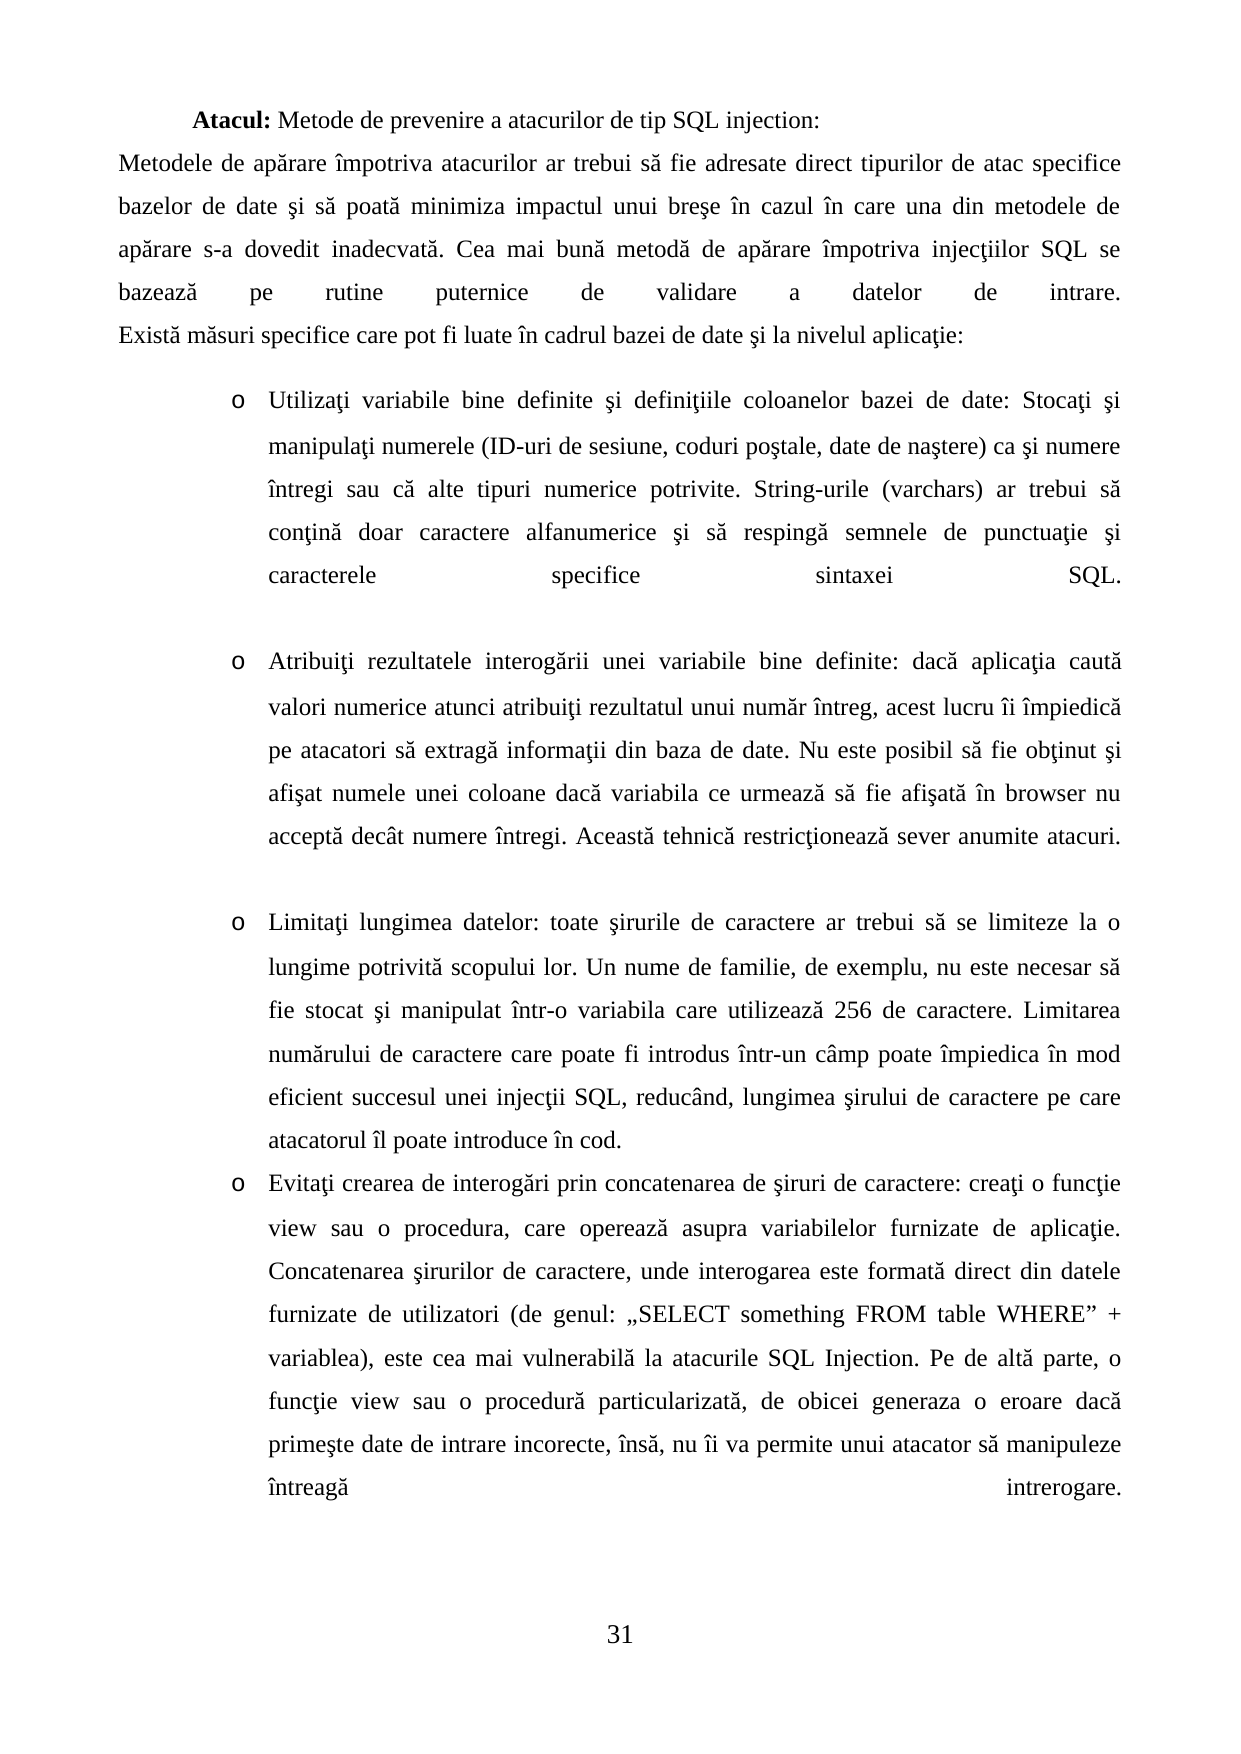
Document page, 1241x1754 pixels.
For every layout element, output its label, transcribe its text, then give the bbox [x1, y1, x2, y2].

list Limitaţi lungimea datelor: toate şirurile de caractere ar trebui să se limiteze la o lungime potrivită scopului lor. Un nume de familie, de exemplu, nu este necesar să fie stocat şi manipulat într-o variabila care utilizează 256 de caractere. Limitarea numărului de caractere care poate fi introdus într-un câmp poate împiedica în mod eficient succesul unei injecţii SQL, reducând, lungimea şirului de caractere pe care atacatorul îl poate introduce în cod. [231, 907, 1122, 1154]
list Atribuiţi rezultatele interogării unei variabile bine definite: dacă aplicaţia caută valori numerice atunci atribuiţi rezultatul unui număr întreg, acest lucru îi împiedică pe atacatori să extragă informaţii din baza de date. Nu este posibil să fie obţinut şi afişat numele unei coloane dacă variabila ce urmează să fie afişată în browser nu acceptă decât numere întregi. Această tehnică restricţionează sever anumite atacuri. [231, 646, 1122, 893]
list Evitaţi crearea de interogări prin concatenarea de şiruri de caractere: creaţi o funcţie view sau o procedura, care operează asupra variabilelor furnizate de aplicaţie. Concatenarea şirurilor de caractere, unde interogarea este formată direct din datele furnizate de utilizatori (de genul: „SELECT something FROM table WHERE” + variablea), este cea mai vulnerabilă la atacurile SQL Injection. Pe de altă parte, o funcţie view sau o procedură particularizată, de obicei generaza o eroare dacă primeşte date de intrare incorecte, însă, nu îi va permite unui atacator să manipuleze întreagă intrerogare. [231, 1168, 1122, 1544]
list Utilizaţi variabile bine definite şi definiţiile coloanelor bazei de date: Stocaţi şi manipulaţi numerele (ID-uri de sesiune, coduri poştale, date de naştere) ca şi numere întregi sau că alte tipuri numerice potrivite. String-urile (varchars) ar trebui să conţină doar caractere alfanumerice şi să respingă semnele de punctuaţie şi caracterele specifice sintaxei SQL. [231, 386, 1122, 632]
text Atacul: Metode de prevenire a atacurilor de tip SQL injection: [118, 105, 1122, 134]
text Metodele de apărare împotriva atacurilor ar trebui să fie adresate direct tipurilor de atac specifice bazelor de date şi să poată minimiza impactul unui breşe în cazul în care una din metodele de apărare s-a dovedit inadecvată. Cea mai bună metodă de apărare împotriva injecţiilor SQL se bazează pe rutine puternice de validare a datelor de intrare. Există măsuri specifice care pot fi luate în cadrul bazei de date şi la nivelul aplicaţie: [118, 148, 1122, 349]
